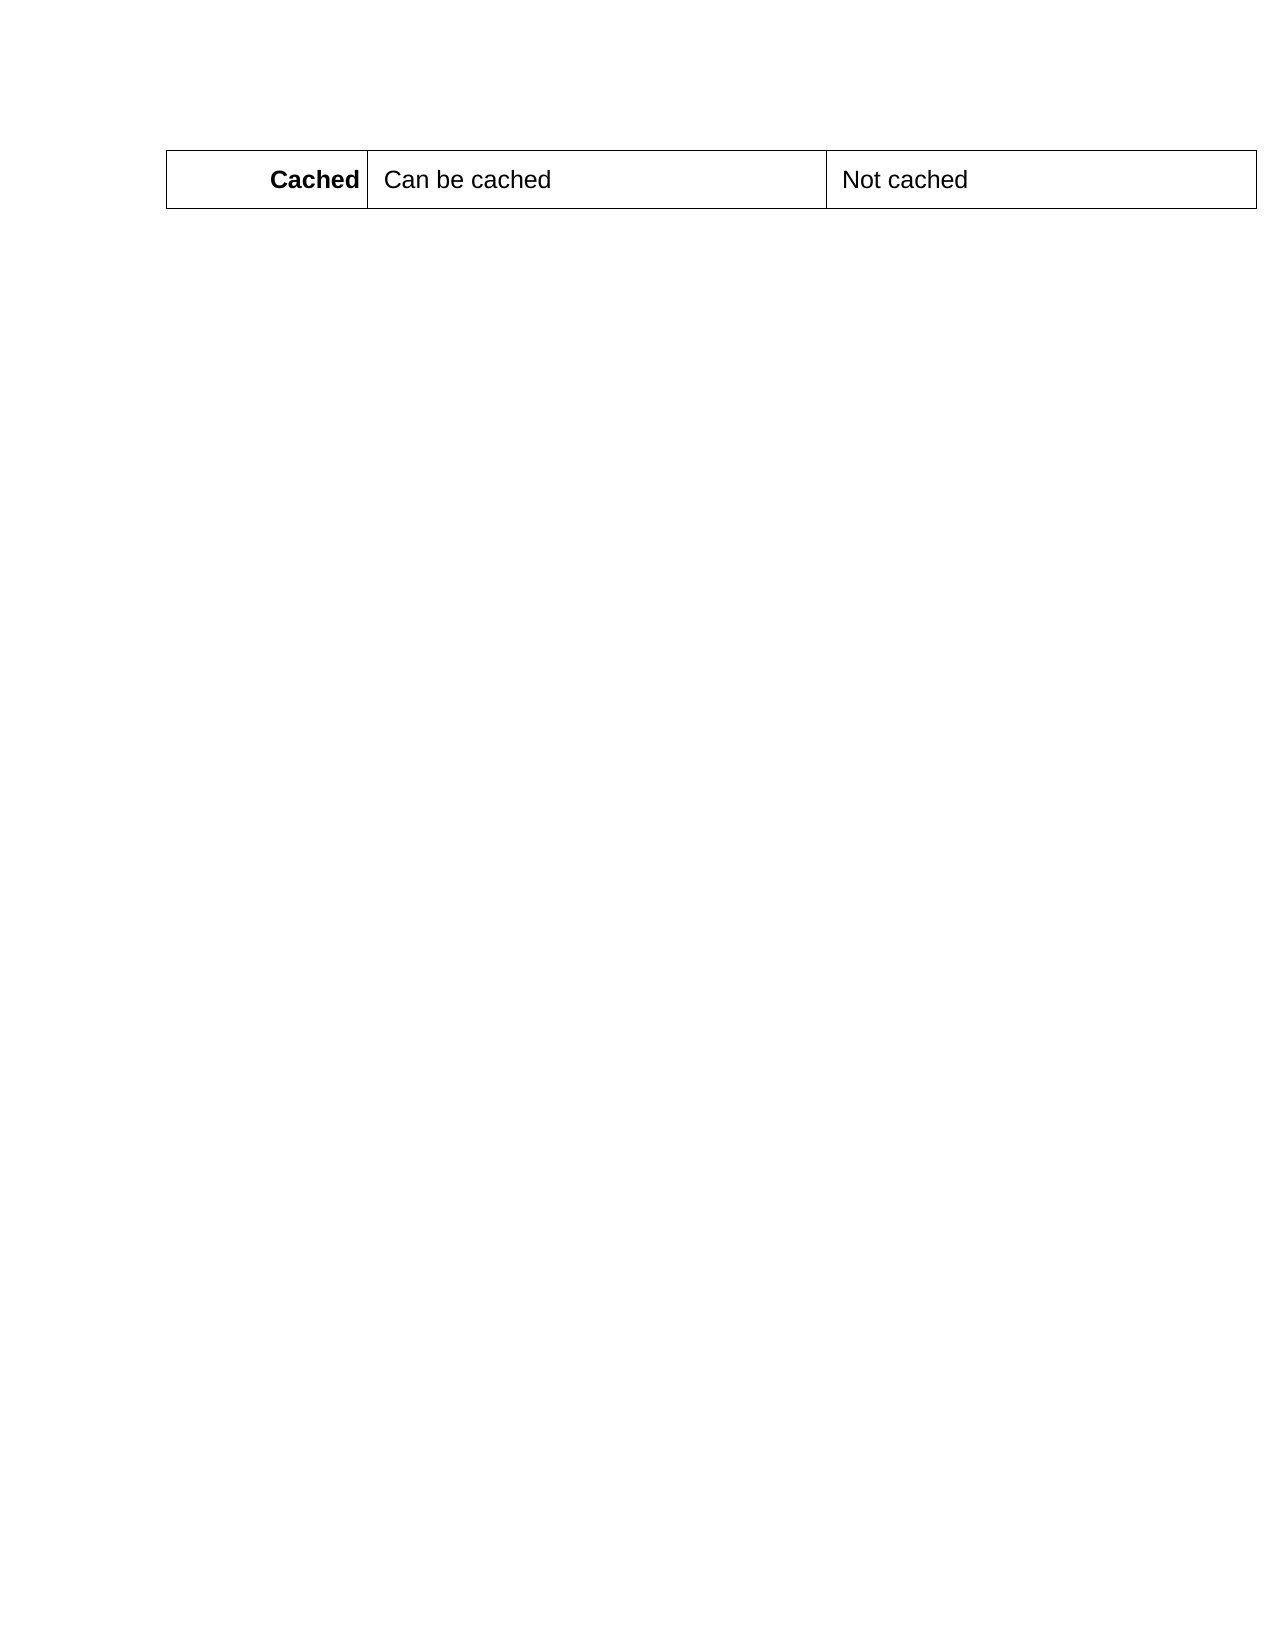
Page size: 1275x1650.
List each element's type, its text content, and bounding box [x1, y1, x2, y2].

table_cell Can be cached [368, 151, 826, 208]
table_cell Cached [167, 151, 367, 208]
table_cell Not cached [827, 151, 1256, 208]
